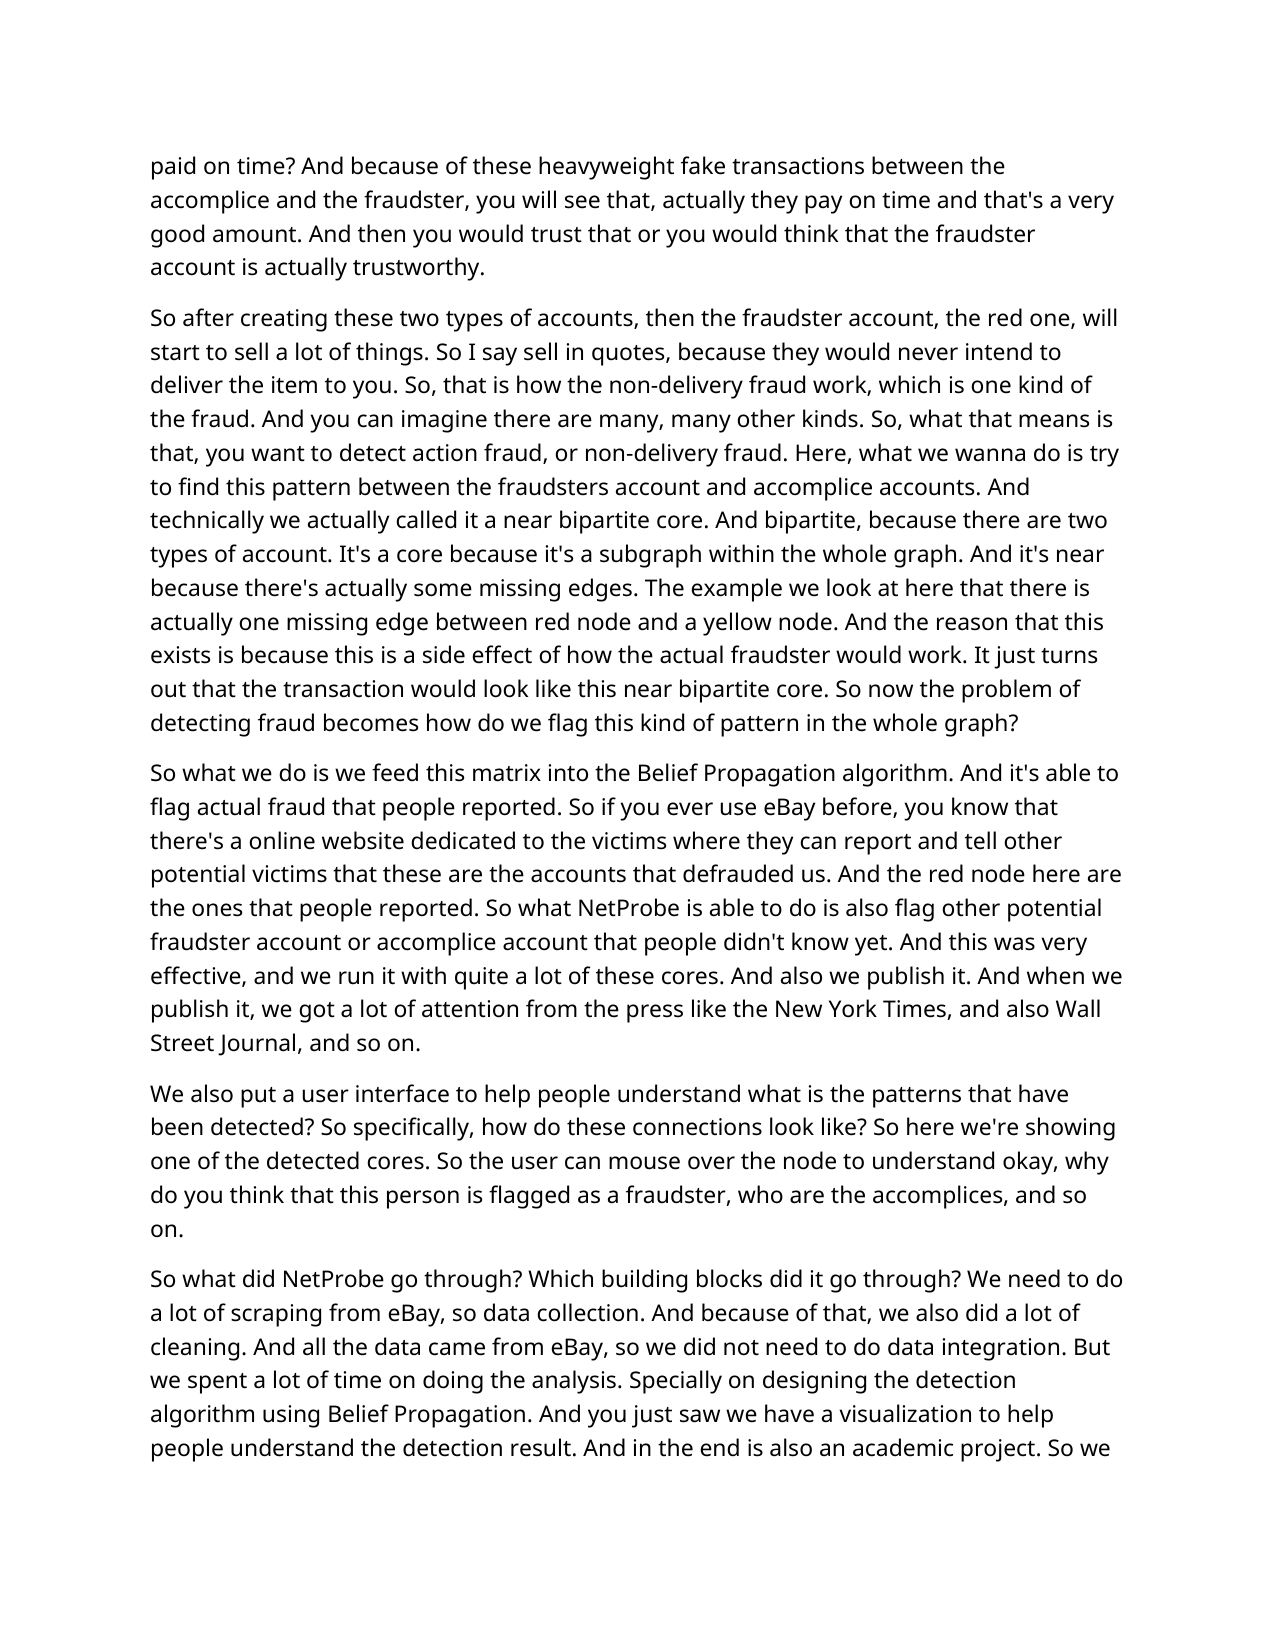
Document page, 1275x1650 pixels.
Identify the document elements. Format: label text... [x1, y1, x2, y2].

text We also put a user interface to help people understand what is the patterns that have been detected? So specifically, how do these connections look like? So here we're showing one of the detected cores. So the user can mouse over the node to understand okay, why do you think that this person is flagged as a fraudster, who are the accomplices, and so on. [150, 1077, 1125, 1244]
text So what we do is we feed this matrix into the Belief Propagation algorithm. And it's able to flag actual fraud that people reported. So if you ever use eBay before, you know that there's a online website dedicated to the victims where they can report and tell other potential victims that these are the accounts that defrauded us. And the red node here are the ones that people reported. So what NetProbe is able to do is also flag other potential fraudster account or accomplice account that people didn't know yet. And this was very effective, and we run it with quite a lot of these cores. And also we publish it. And when we publish it, we got a lot of attention from the press like the New York Times, and also Wall Street Journal, and so on. [150, 757, 1125, 1058]
text So after creating these two types of accounts, then the fraudster account, the red one, will start to sell a lot of things. So I say sell in quotes, because they would never intend to deliver the item to you. So, that is how the non-delivery fraud work, which is one kind of the fraud. And you can imagine there are many, many other kinds. So, what that means is that, you want to detect action fraud, or non-delivery fraud. Here, what we wanna do is try to find this pattern between the fraudsters account and accomplice accounts. And technically we actually called it a near bipartite core. And bipartite, because there are two types of account. It's a core because it's a subgraph within the whole graph. And it's near because there's actually some missing edges. The example we look at here that there is actually one missing edge between red node and a yellow node. And the reason that this exists is because this is a side effect of how the actual fraudster would work. It just turns out that the transaction would look like this near bipartite core. So now the problem of detecting fraud becomes how do we flag this kind of pattern in the whole graph? [150, 302, 1125, 738]
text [150, 150, 1125, 282]
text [150, 1263, 1125, 1463]
